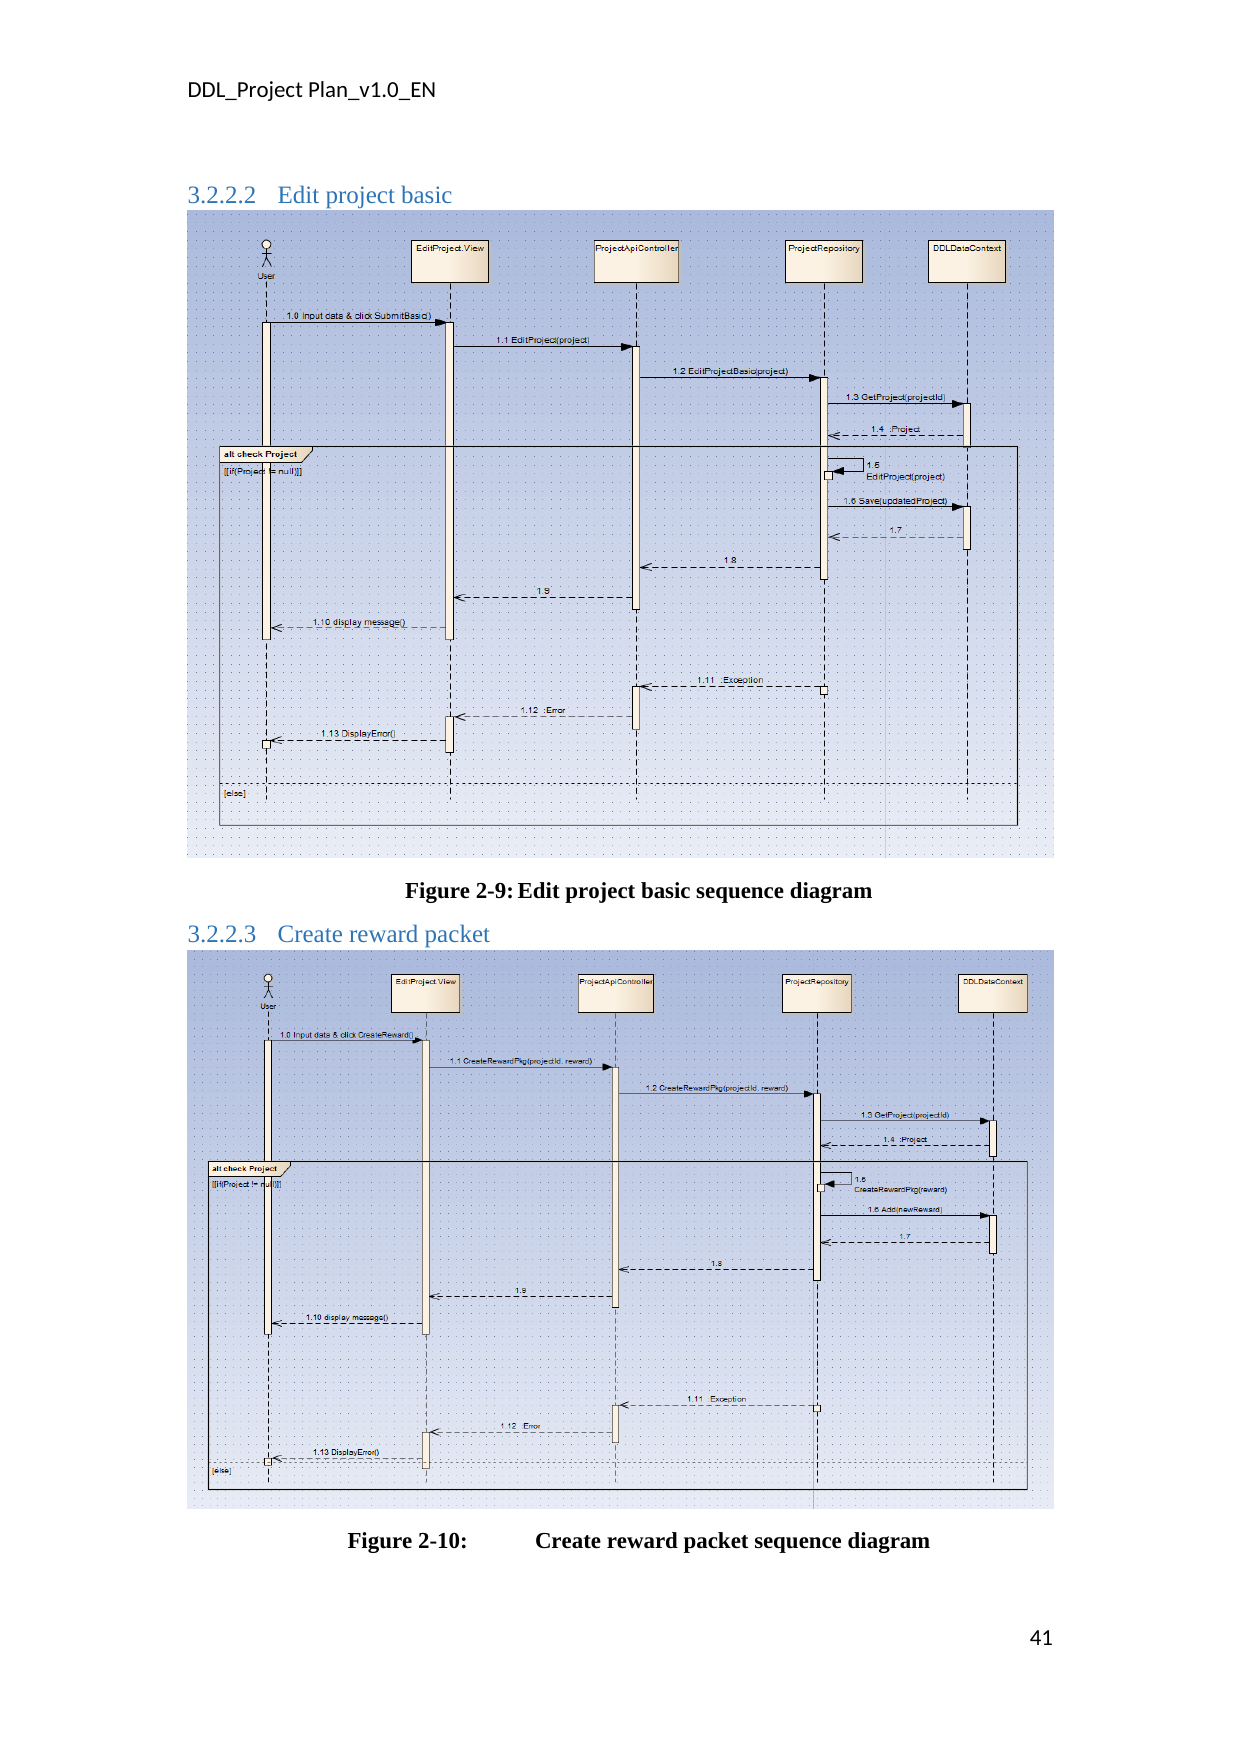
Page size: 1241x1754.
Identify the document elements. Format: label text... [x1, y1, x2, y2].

picture [187, 950, 1054, 1509]
text Create reward packet sequence diagram [225, 1527, 1053, 1554]
text Edit project basic sequence diagram [225, 877, 1053, 903]
subtitle Edit project basic [187, 180, 1053, 209]
subtitle Create reward packet [187, 919, 1053, 948]
picture [187, 210, 1054, 858]
